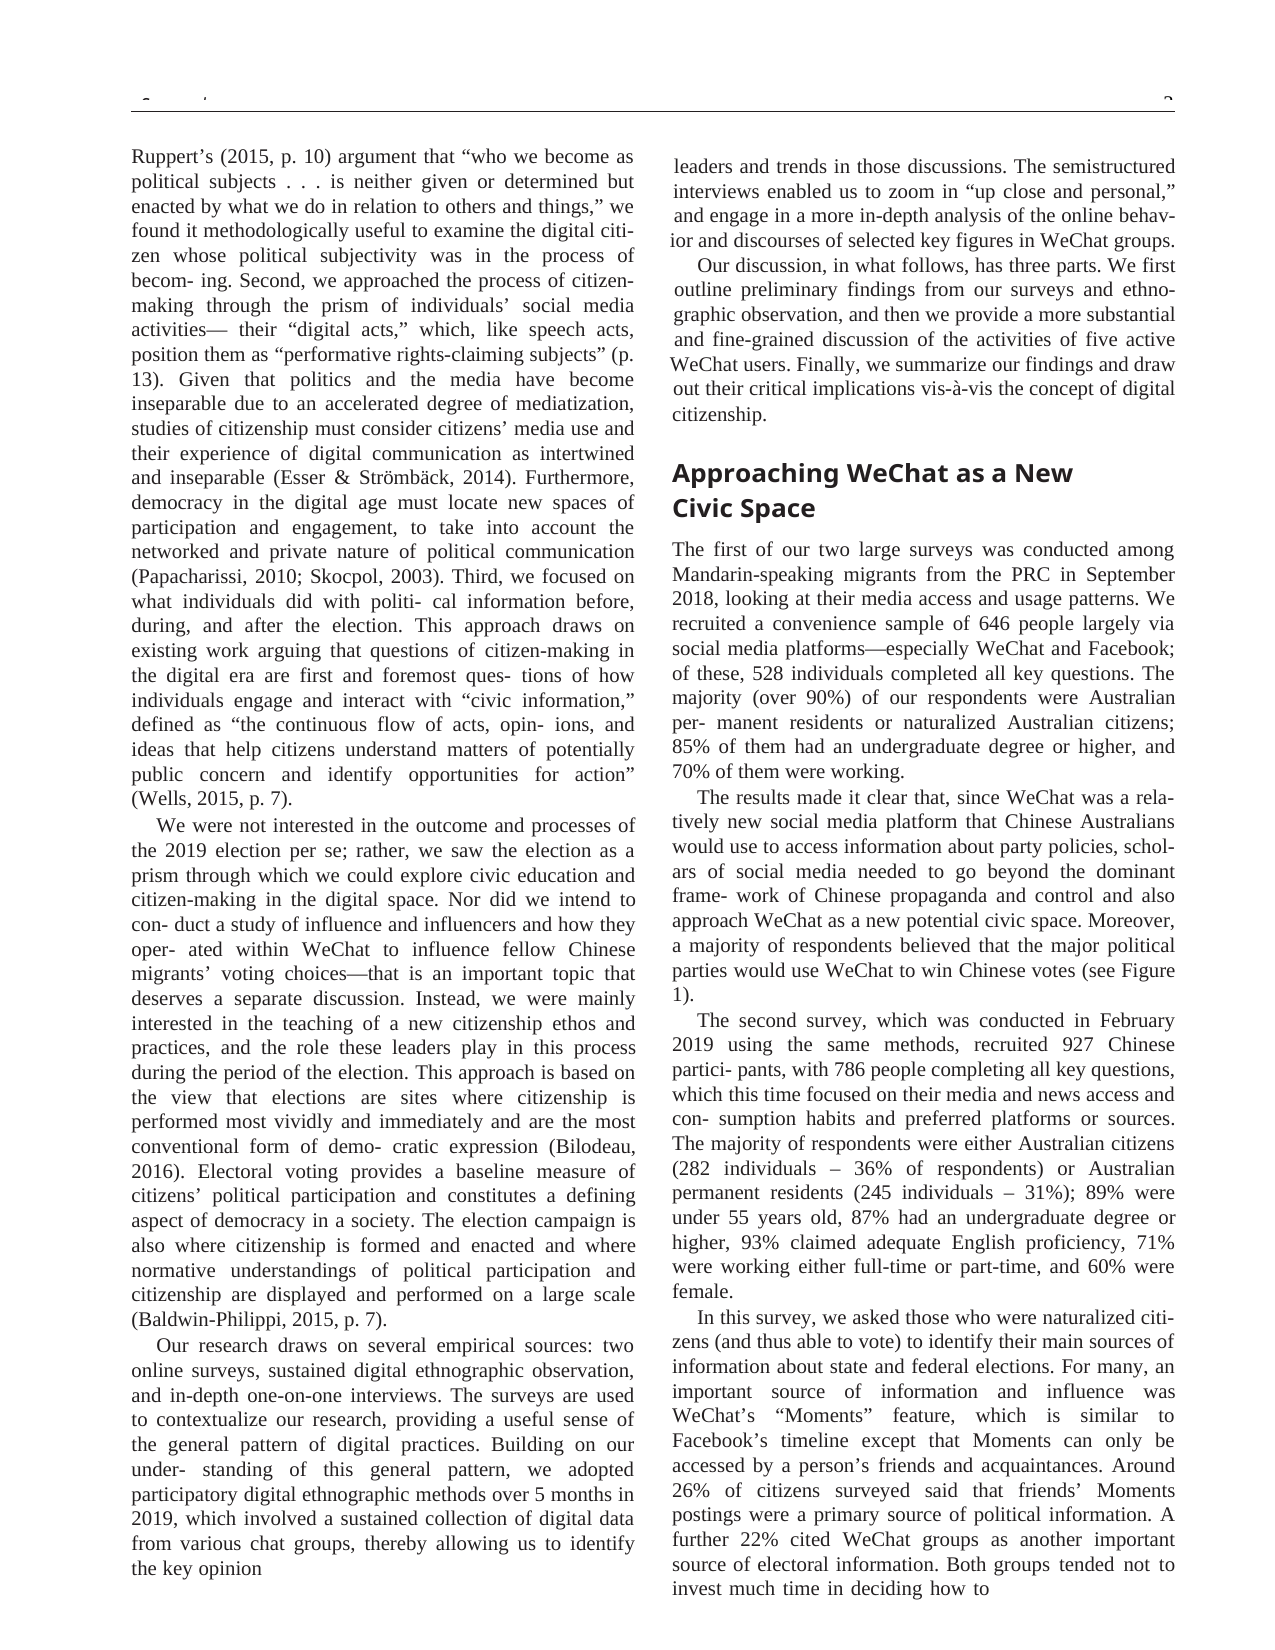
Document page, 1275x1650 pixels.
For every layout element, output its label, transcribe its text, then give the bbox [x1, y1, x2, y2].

text citizenship. [672, 402, 1187, 426]
text We were not interested in the outcome and processes of the 2019 election per se; rather, we saw the election as a prism through which we could explore civic education and citizen-making in the digital space. Nor did we intend to con- duct a study of influence and influencers and how they oper- ated within WeChat to influence fellow Chinese migrants’ voting choices—that is an important topic that deserves a separate discussion. Instead, we were mainly interested in the teaching of a new citizenship ethos and practices, and the role these leaders play in this process during the period of the election. This approach is based on the view that elections are sites where citizenship is performed most vividly and immediately and are the most conventional form of demo- cratic expression (Bilodeau, 2016). Electoral voting provides a baseline measure of citizens’ political participation and constitutes a defining aspect of democracy in a society. The election campaign is also where citizenship is formed and enacted and where normative understandings of political participation and citizenship are displayed and performed on a large scale (Baldwin-Philippi, 2015, p. 7). [131, 813, 636, 1331]
text Ruppert’s (2015, p. 10) argument that “who we become as political subjects . . . is neither given or determined but enacted by what we do in relation to others and things,” we found it methodologically useful to examine the digital citi- zen whose political subjectivity was in the process of becom- ing. Second, we approached the process of citizen-making through the prism of individuals’ social media activities— their “digital acts,” which, like speech acts, position them as “performative rights-claiming subjects” (p. 13). Given that politics and the media have become inseparable due to an accelerated degree of mediatization, studies of citizenship must consider citizens’ media use and their experience of digital communication as intertwined and inseparable (Esser & Strömbäck, 2014). Furthermore, democracy in the digital age must locate new spaces of participation and engagement, to take into account the networked and private nature of political communication (Papacharissi, 2010; Skocpol, 2003). Third, we focused on what individuals did with politi- cal information before, during, and after the election. This approach draws on existing work arguing that questions of citizen-making in the digital era are first and foremost ques- tions of how individuals engage and interact with “civic information,” defined as “the continuous flow of acts, opin- ions, and ideas that help citizens understand matters of potentially public concern and identify opportunities for action” (Wells, 2015, p. 7). [131, 144, 635, 810]
text The results made it clear that, since WeChat was a rela- tively new social media platform that Chinese Australians would use to access information about party policies, schol- ars of social media needed to go beyond the dominant frame- work of Chinese propaganda and control and also approach WeChat as a new potential civic space. Moreover, a majority of respondents believed that the major political parties would use WeChat to win Chinese votes (see Figure 1). [672, 785, 1175, 1006]
text leaders and trends in those discussions. The semistructured interviews enabled us to zoom in “up close and personal,” and engage in a more in-depth analysis of the online behav- ior and discourses of selected key figures in WeChat groups. Our discussion, in what follows, has three parts. We first outline preliminary findings from our surveys and ethno- graphic observation, and then we provide a more substantial and fine-grained discussion of the activities of five active WeChat users. Finally, we summarize our findings and draw out their critical implications vis-à-vis the concept of digital [653, 154, 1175, 400]
text The second survey, which was conducted in February 2019 using the same methods, recruited 927 Chinese partici- pants, with 786 people completing all key questions, which this time focused on their media and news access and con- sumption habits and preferred platforms or sources. The majority of respondents were either Australian citizens (282 individuals – 36% of respondents) or Australian permanent residents (245 individuals – 31%); 89% were under 55 years old, 87% had an undergraduate degree or higher, 93% claimed adequate English proficiency, 71% were working either full-time or part-time, and 60% were female. [672, 1007, 1175, 1303]
subtitle Approaching WeChat as a New Civic Space [672, 456, 1107, 524]
text Our research draws on several empirical sources: two online surveys, sustained digital ethnographic observation, and in-depth one-on-one interviews. The surveys are used to contextualize our research, providing a useful sense of the general pattern of digital practices. Building on our under- standing of this general pattern, we adopted participatory digital ethnographic methods over 5 months in 2019, which involved a sustained collection of digital data from various chat groups, thereby allowing us to identify the key opinion [131, 1333, 635, 1579]
text The first of our two large surveys was conducted among Mandarin-speaking migrants from the PRC in September 2018, looking at their media access and usage patterns. We recruited a convenience sample of 646 people largely via social media platforms—especially WeChat and Facebook; of these, 528 individuals completed all key questions. The majority (over 90%) of our respondents were Australian per- manent residents or naturalized Australian citizens; 85% of them had an undergraduate degree or higher, and 70% of them were working. [672, 537, 1175, 783]
text In this survey, we asked those who were naturalized citi- zens (and thus able to vote) to identify their main sources of information about state and federal elections. For many, an important source of information and influence was WeChat’s “Moments” feature, which is similar to Facebook’s timeline except that Moments can only be accessed by a person’s friends and acquaintances. Around 26% of citizens surveyed said that friends’ Moments postings were a primary source of political information. A further 22% cited WeChat groups as another important source of electoral information. Both groups tended not to invest much time in deciding how to [672, 1305, 1175, 1600]
